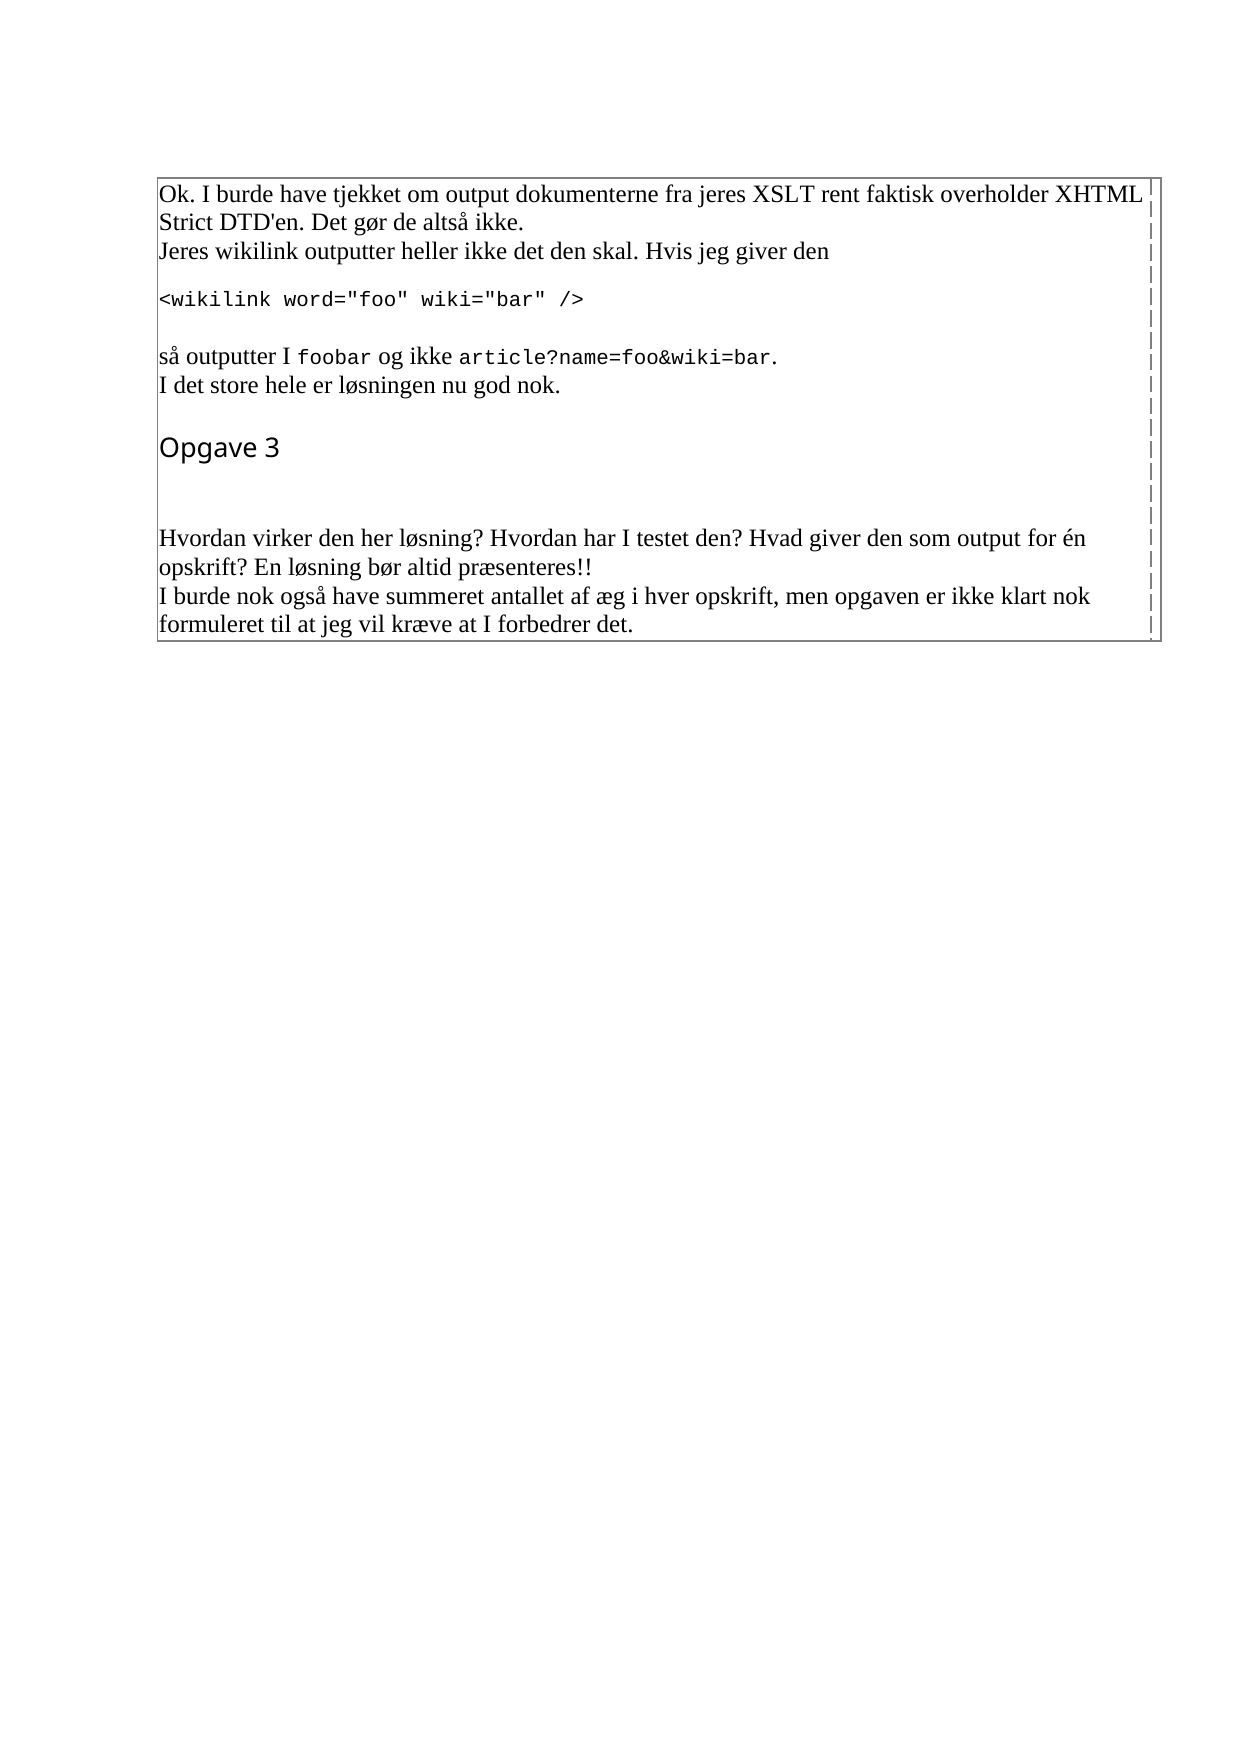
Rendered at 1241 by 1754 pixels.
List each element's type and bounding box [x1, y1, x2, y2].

table_cell [1151, 179, 1160, 640]
table_cell [158, 179, 1151, 640]
